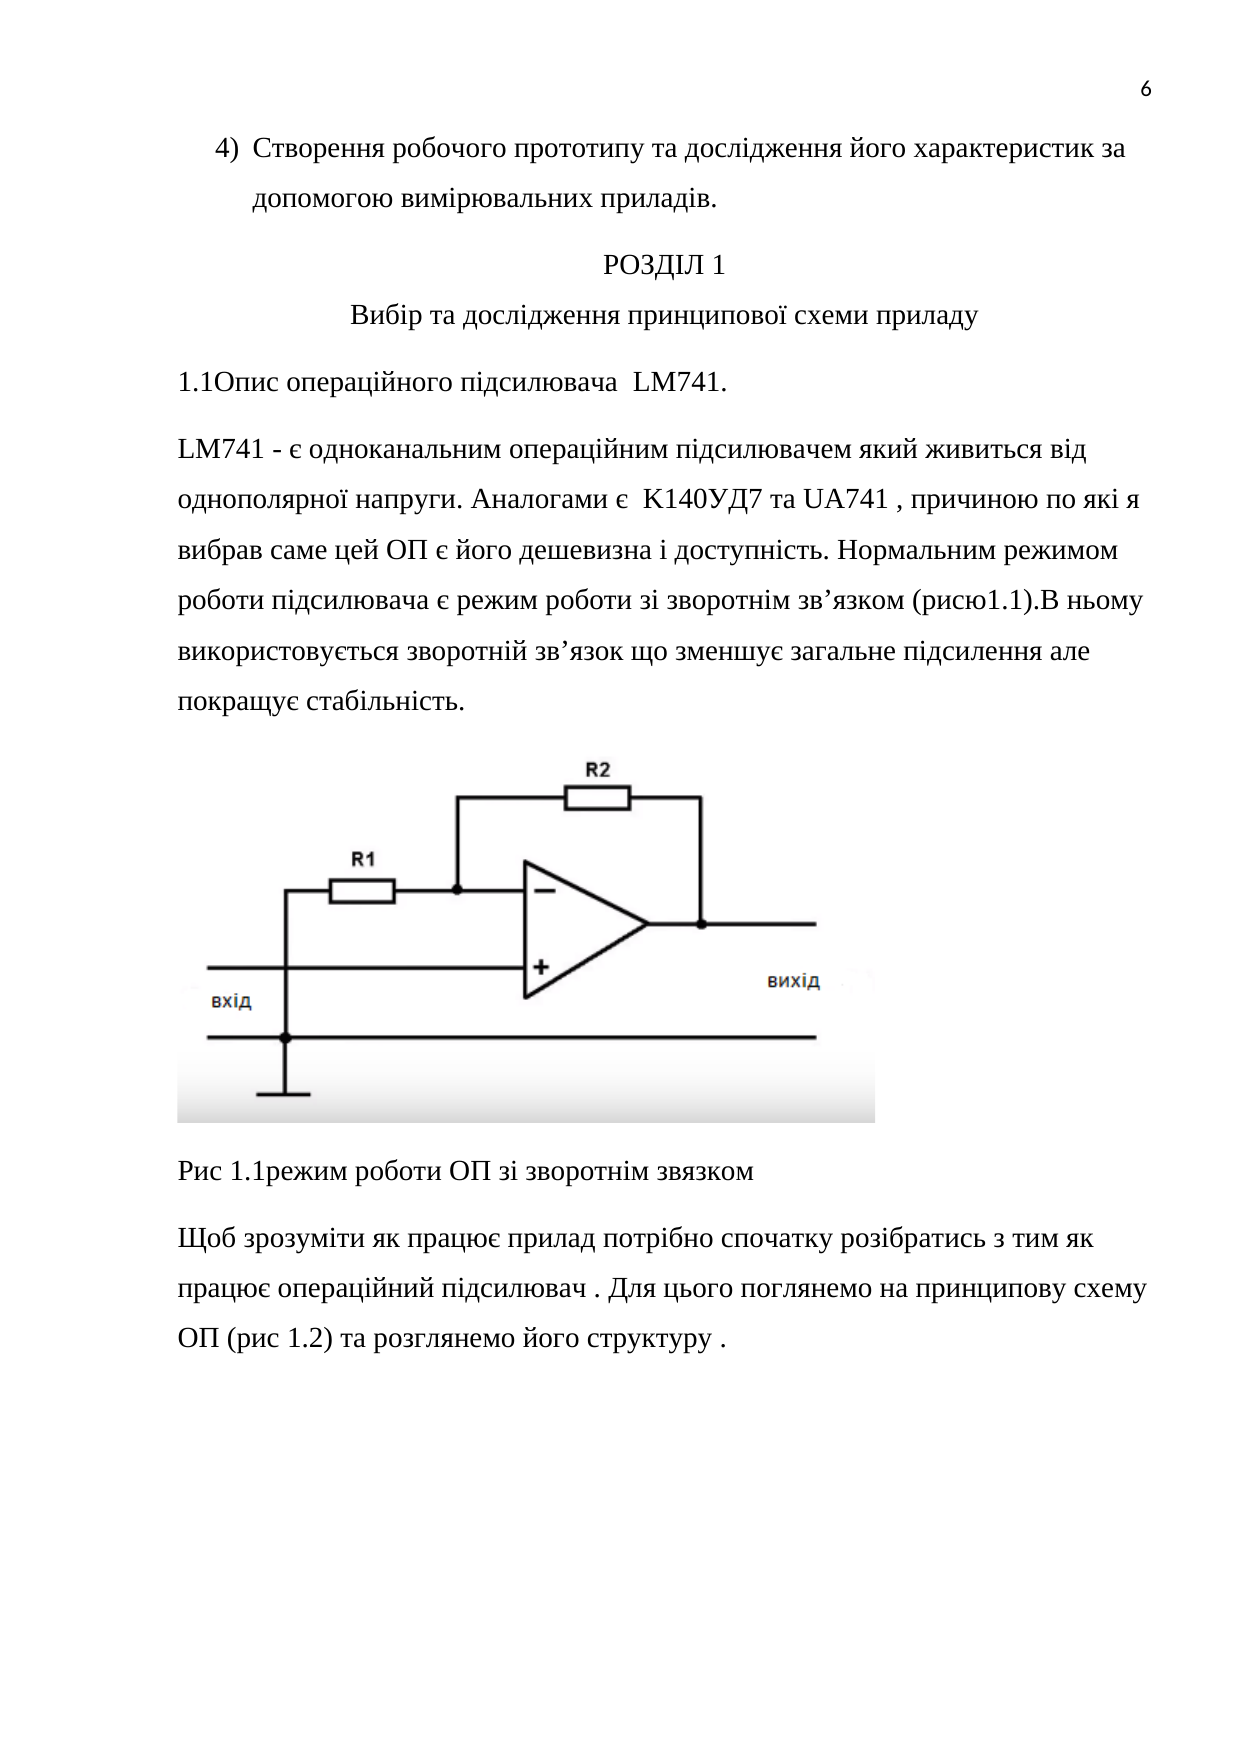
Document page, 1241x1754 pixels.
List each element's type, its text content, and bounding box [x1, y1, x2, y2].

text Рис 1.1режим роботи ОП зі зворотнім звязком [177, 1153, 1152, 1187]
text 1.1Опис операційного підсилювача LM741. [177, 364, 1152, 398]
picture [177, 750, 876, 1123]
text Щоб зрозуміти як працює прилад потрібно спочатку розібратись з тим як працює операційний підсилювач . Для цього поглянемо на принципову схему ОП (рис 1.2) та розглянемо його структуру . [177, 1220, 1152, 1354]
list Створення робочого прототипу та дослідження його характеристик за допомогою вимірювальних приладів. [215, 130, 1152, 214]
text LM741 - є одноканальним операційним підсилювачем який живиться від однополярної напруги. Аналогами є K140УД7 та UA741 , причиною по які я вибрав саме цей ОП є його дешевизна і доступність. Нормальним режимом роботи підсилювача є режим роботи зі зворотнім зв’язком (рисю1.1).В ньому використовується зворотній зв’язок що зменшує загальне підсилення але покращує стабільність. [177, 431, 1152, 716]
text РОЗДІЛ 1 Вибір та дослідження принципової схеми приладу [177, 247, 1152, 331]
